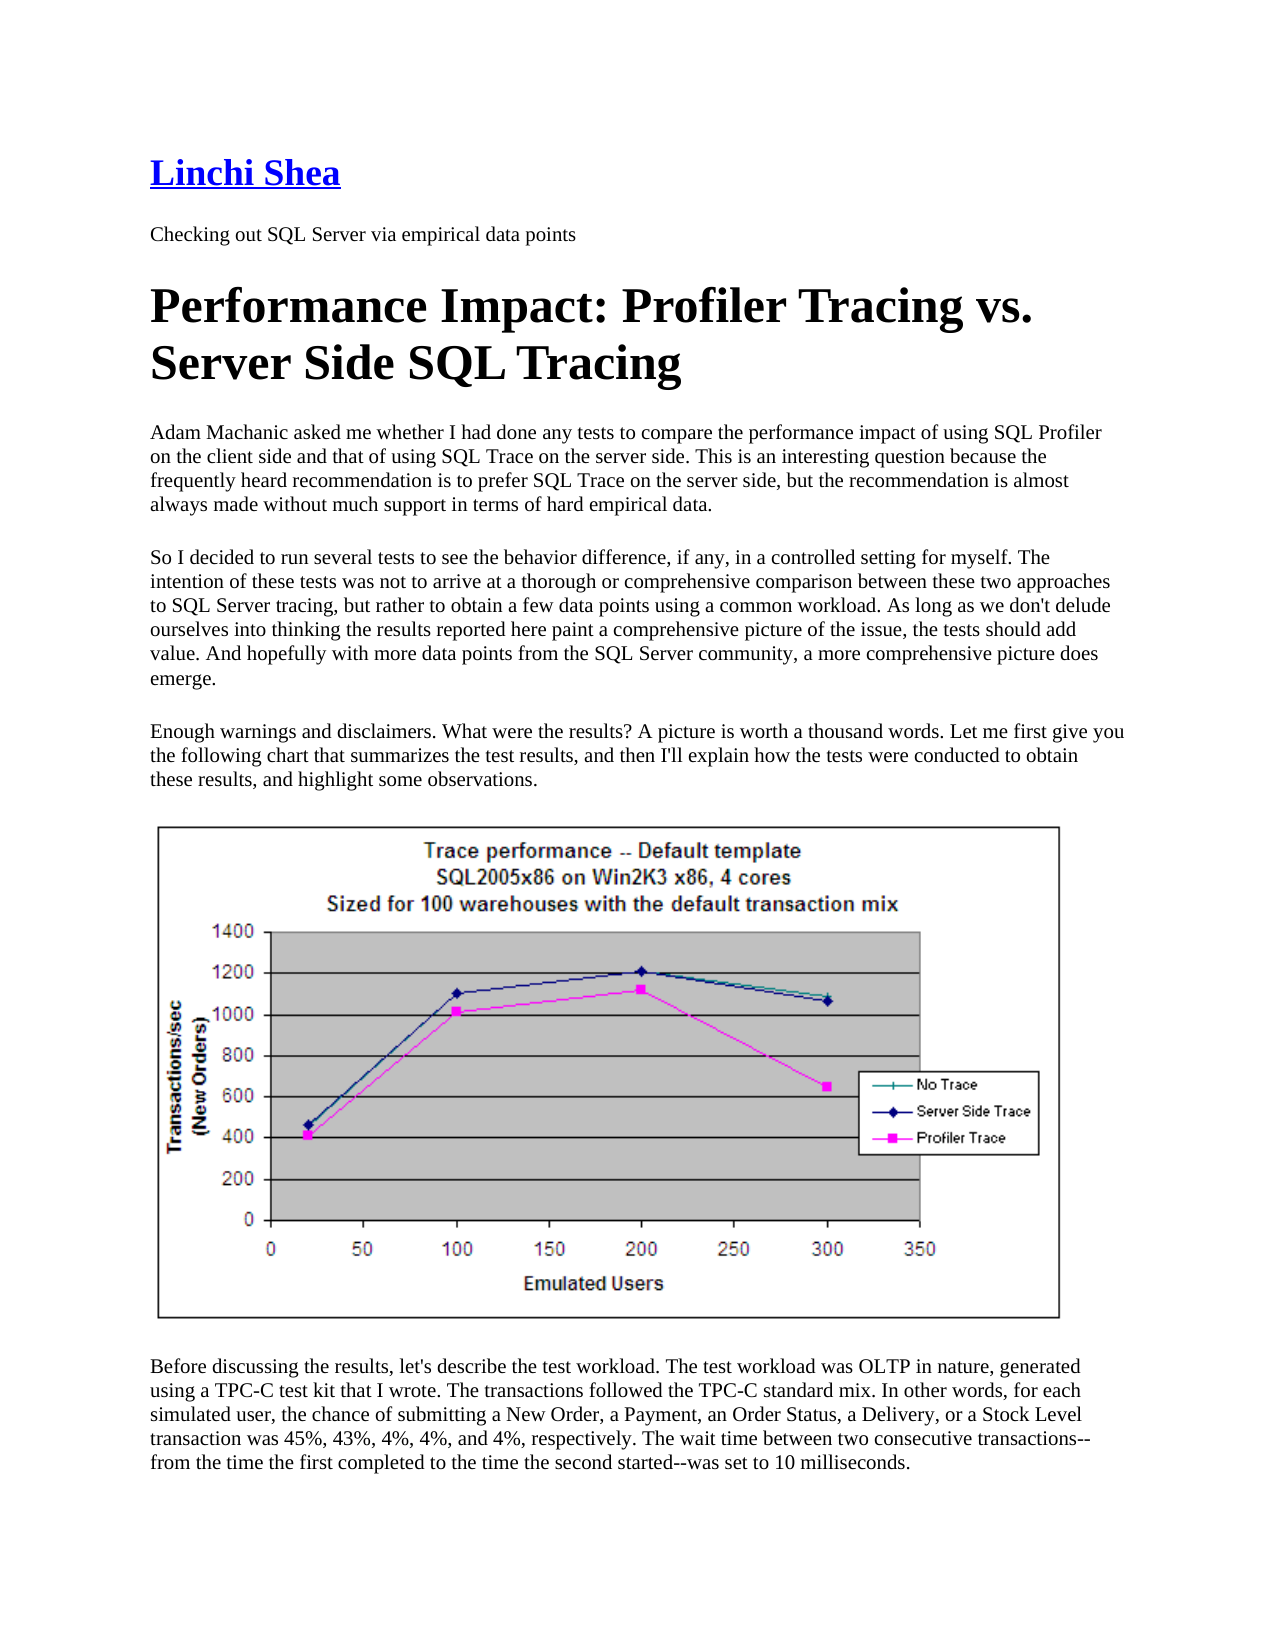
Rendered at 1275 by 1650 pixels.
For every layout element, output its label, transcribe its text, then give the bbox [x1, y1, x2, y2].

text Linchi Shea [150, 150, 1125, 193]
picture [150, 820, 1068, 1325]
text Checking out SQL Server via empirical data points [150, 222, 1125, 246]
text So I decided to run several tests to see the behavior difference, if any, in a controlled setting for myself. The intention of these tests was not to arrive at a thorough or comprehensive comparison between these two approaches to SQL Server tracing, but rather to obtain a few data points using a common workload. As long as we don't delude ourselves into thinking the results reported here paint a comprehensive picture of the issue, the tests should add value. And hopefully with more data points from the SQL Server community, a more comprehensive picture does emerge. [150, 545, 1125, 689]
text Before discussing the results, let's describe the test workload. The test workload was OLTP in nature, generated using a TPC-C test kit that I wrote. The transactions followed the TPC-C standard mix. In other words, for each simulated user, the chance of submitting a New Order, a Payment, an Order Status, a Delivery, or a Stock Level transaction was 45%, 43%, 4%, 4%, and 4%, respectively. The wait time between two consecutive transactions--from the time the first completed to the time the second started--was set to 10 milliseconds. [150, 1354, 1125, 1474]
text Enough warnings and disclaimers. What were the results? A picture is worth a thousand words. Let me first give you the following chart that summarizes the test results, and then I'll explain how the tests were conducted to obtain these results, and highlight some observations. [150, 719, 1125, 791]
text Adam Machanic asked me whether I had done any tests to compare the performance impact of using SQL Profiler on the client side and that of using SQL Trace on the server side. This is an interesting question because the frequently heard recommendation is to prefer SQL Trace on the server side, but the recommendation is almost always made without much support in terms of hard empirical data. [150, 420, 1125, 516]
text Performance Impact: Profiler Tracing vs. Server Side SQL Tracing [150, 276, 1125, 391]
